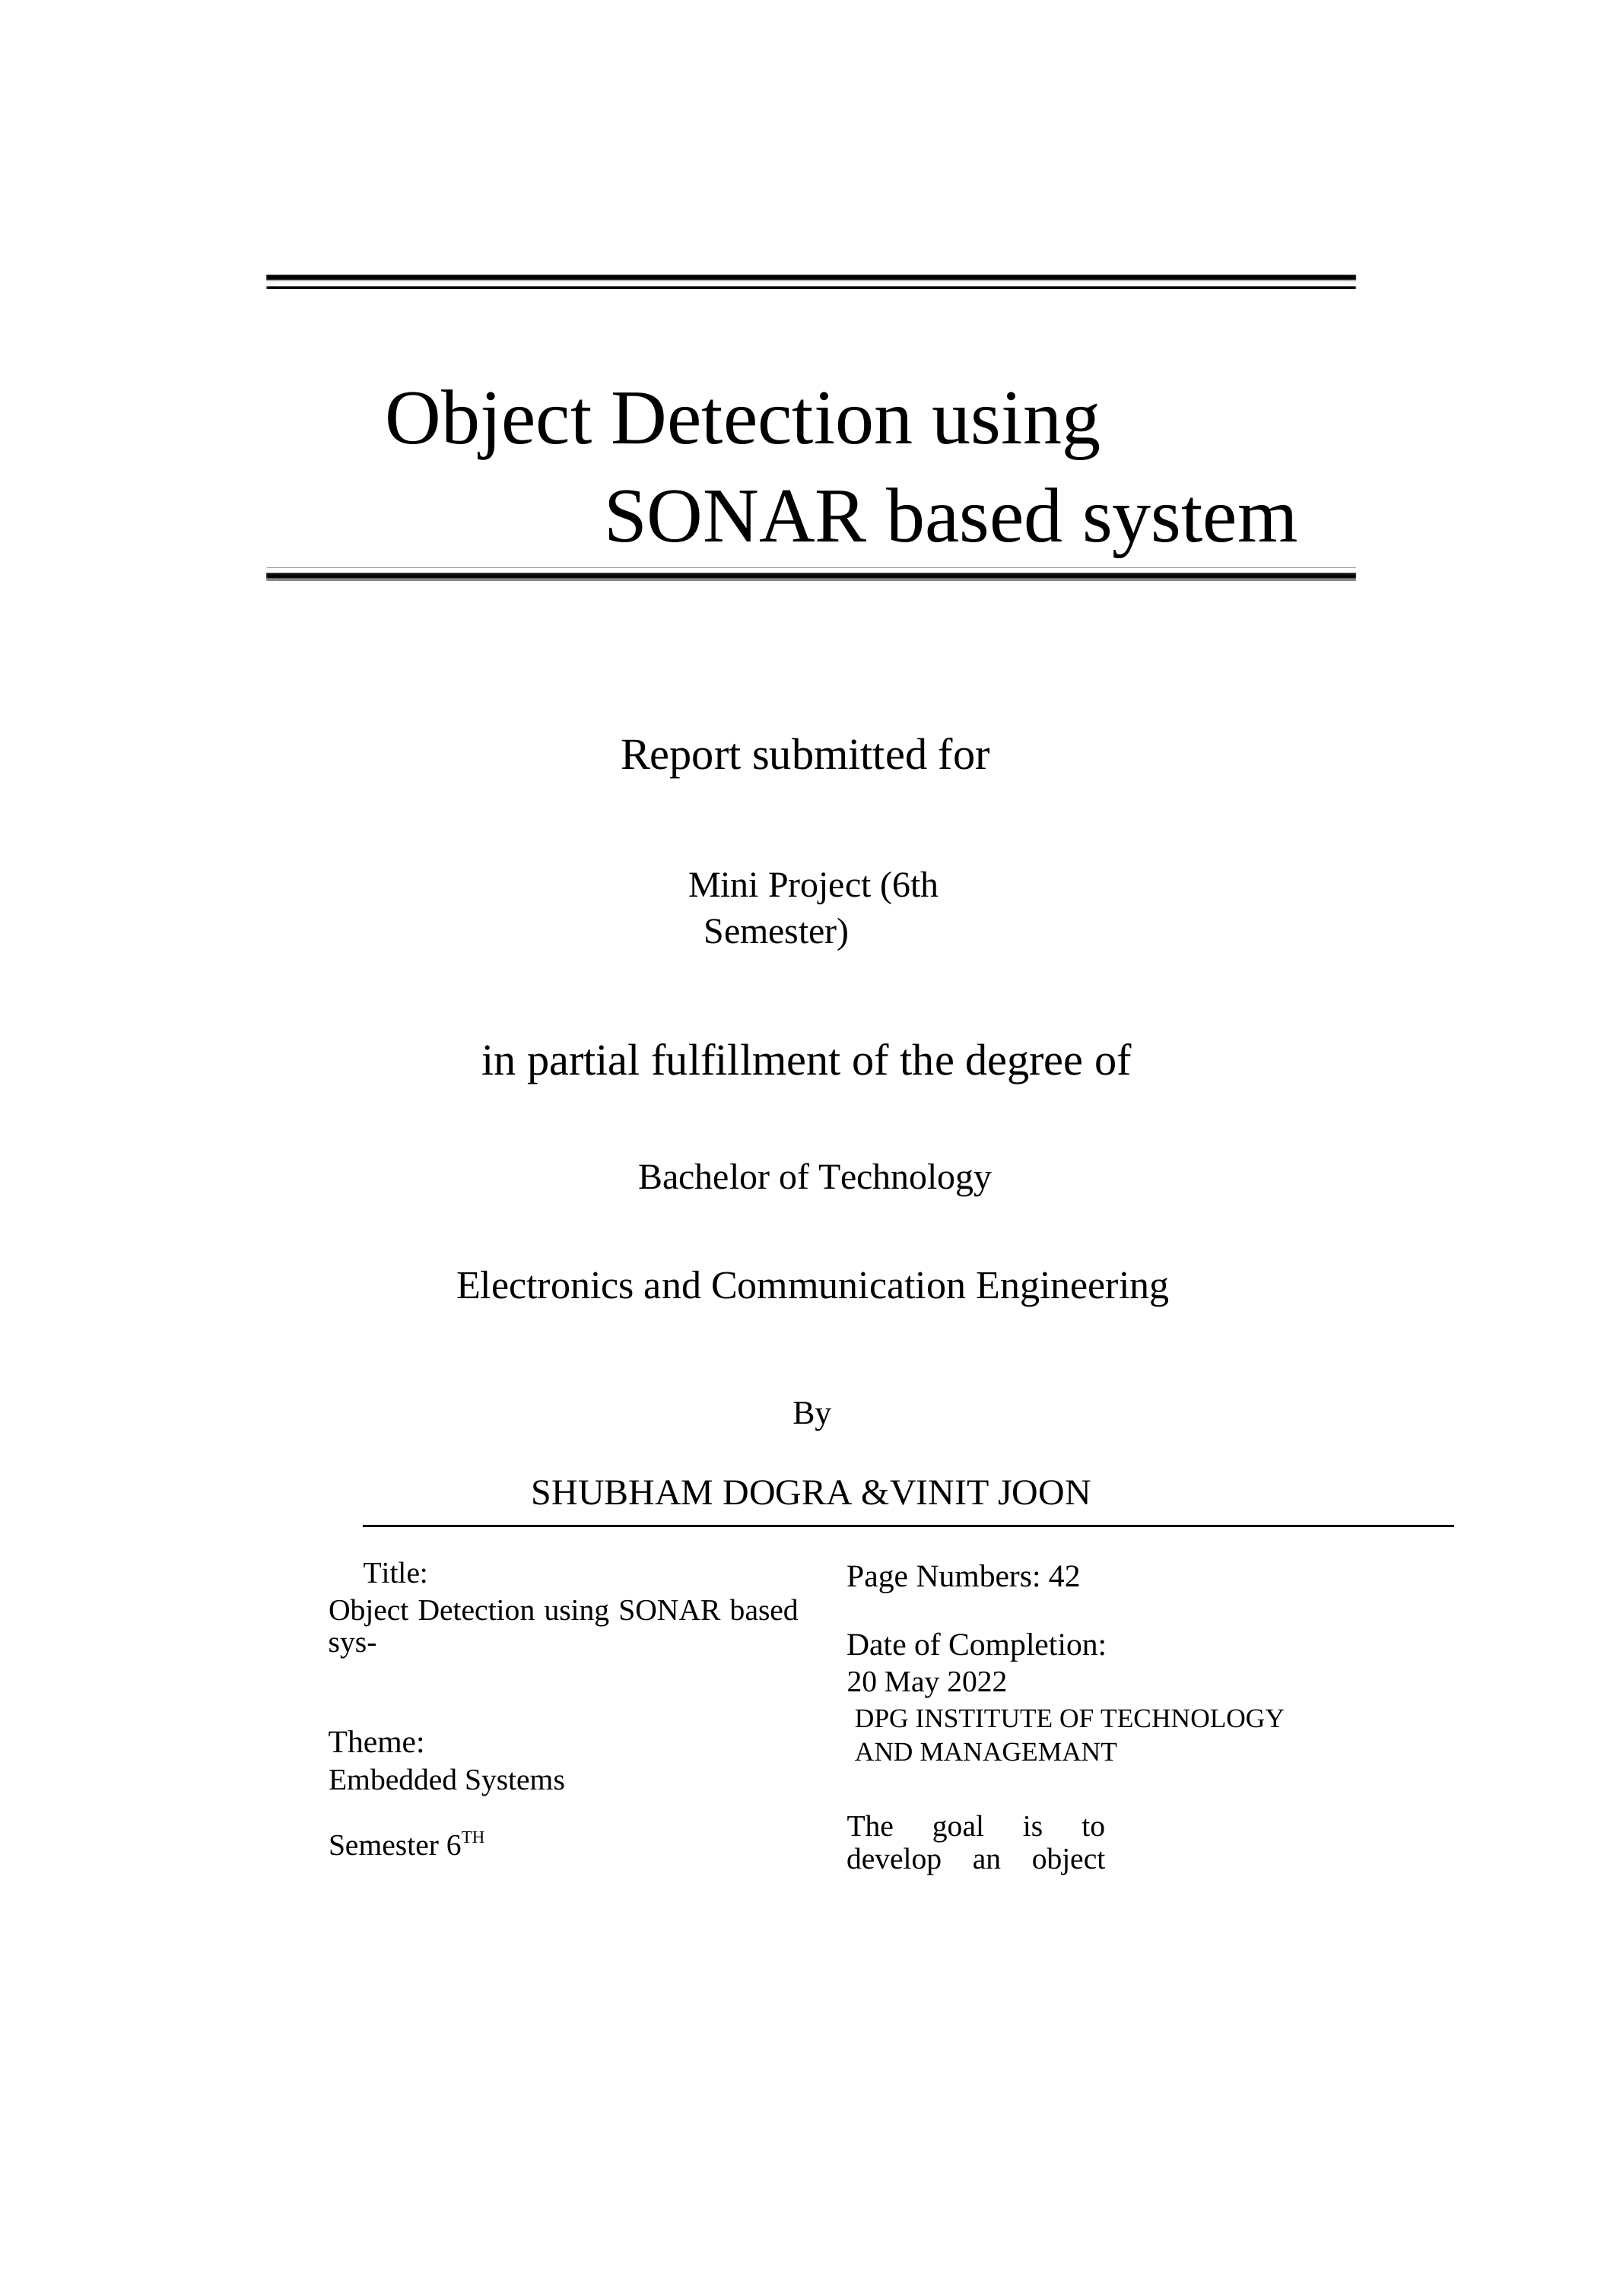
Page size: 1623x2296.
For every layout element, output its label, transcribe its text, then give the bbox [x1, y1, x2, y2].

text DPG INSTITUTE OF TECHNOLOGY AND MANAGEMANT [855, 1702, 1317, 1767]
text Object Detection using SONAR based system [385, 371, 1317, 558]
text in partial fulfillment of the degree of [328, 1033, 1285, 1084]
text SHUBHAM DOGRA &VINIT JOON [328, 1470, 1294, 1512]
text Page Numbers: 42 [846, 1558, 1317, 1594]
picture [266, 567, 1357, 581]
text 20 May 2022 [846, 1666, 1317, 1698]
text Date of Completion: [846, 1625, 1317, 1662]
text Theme: [328, 1723, 799, 1760]
text Embedded Systems [328, 1764, 799, 1796]
picture [266, 275, 1357, 289]
text Mini Project (6th Semester) [688, 863, 988, 951]
text The goal is to develop an object detection system which could determine the presence of objects in it's vicinity [846, 1811, 1105, 1875]
text Title: [363, 1558, 799, 1589]
text By [427, 1393, 1197, 1431]
text Electronics and Communication Engineering [328, 1262, 1298, 1307]
text Report submitted for [328, 728, 1282, 779]
text Object Detection using SONAR based sys- [328, 1594, 799, 1659]
text Bachelor of Technology [328, 1155, 1303, 1197]
text Semester 6TH [328, 1829, 505, 1862]
